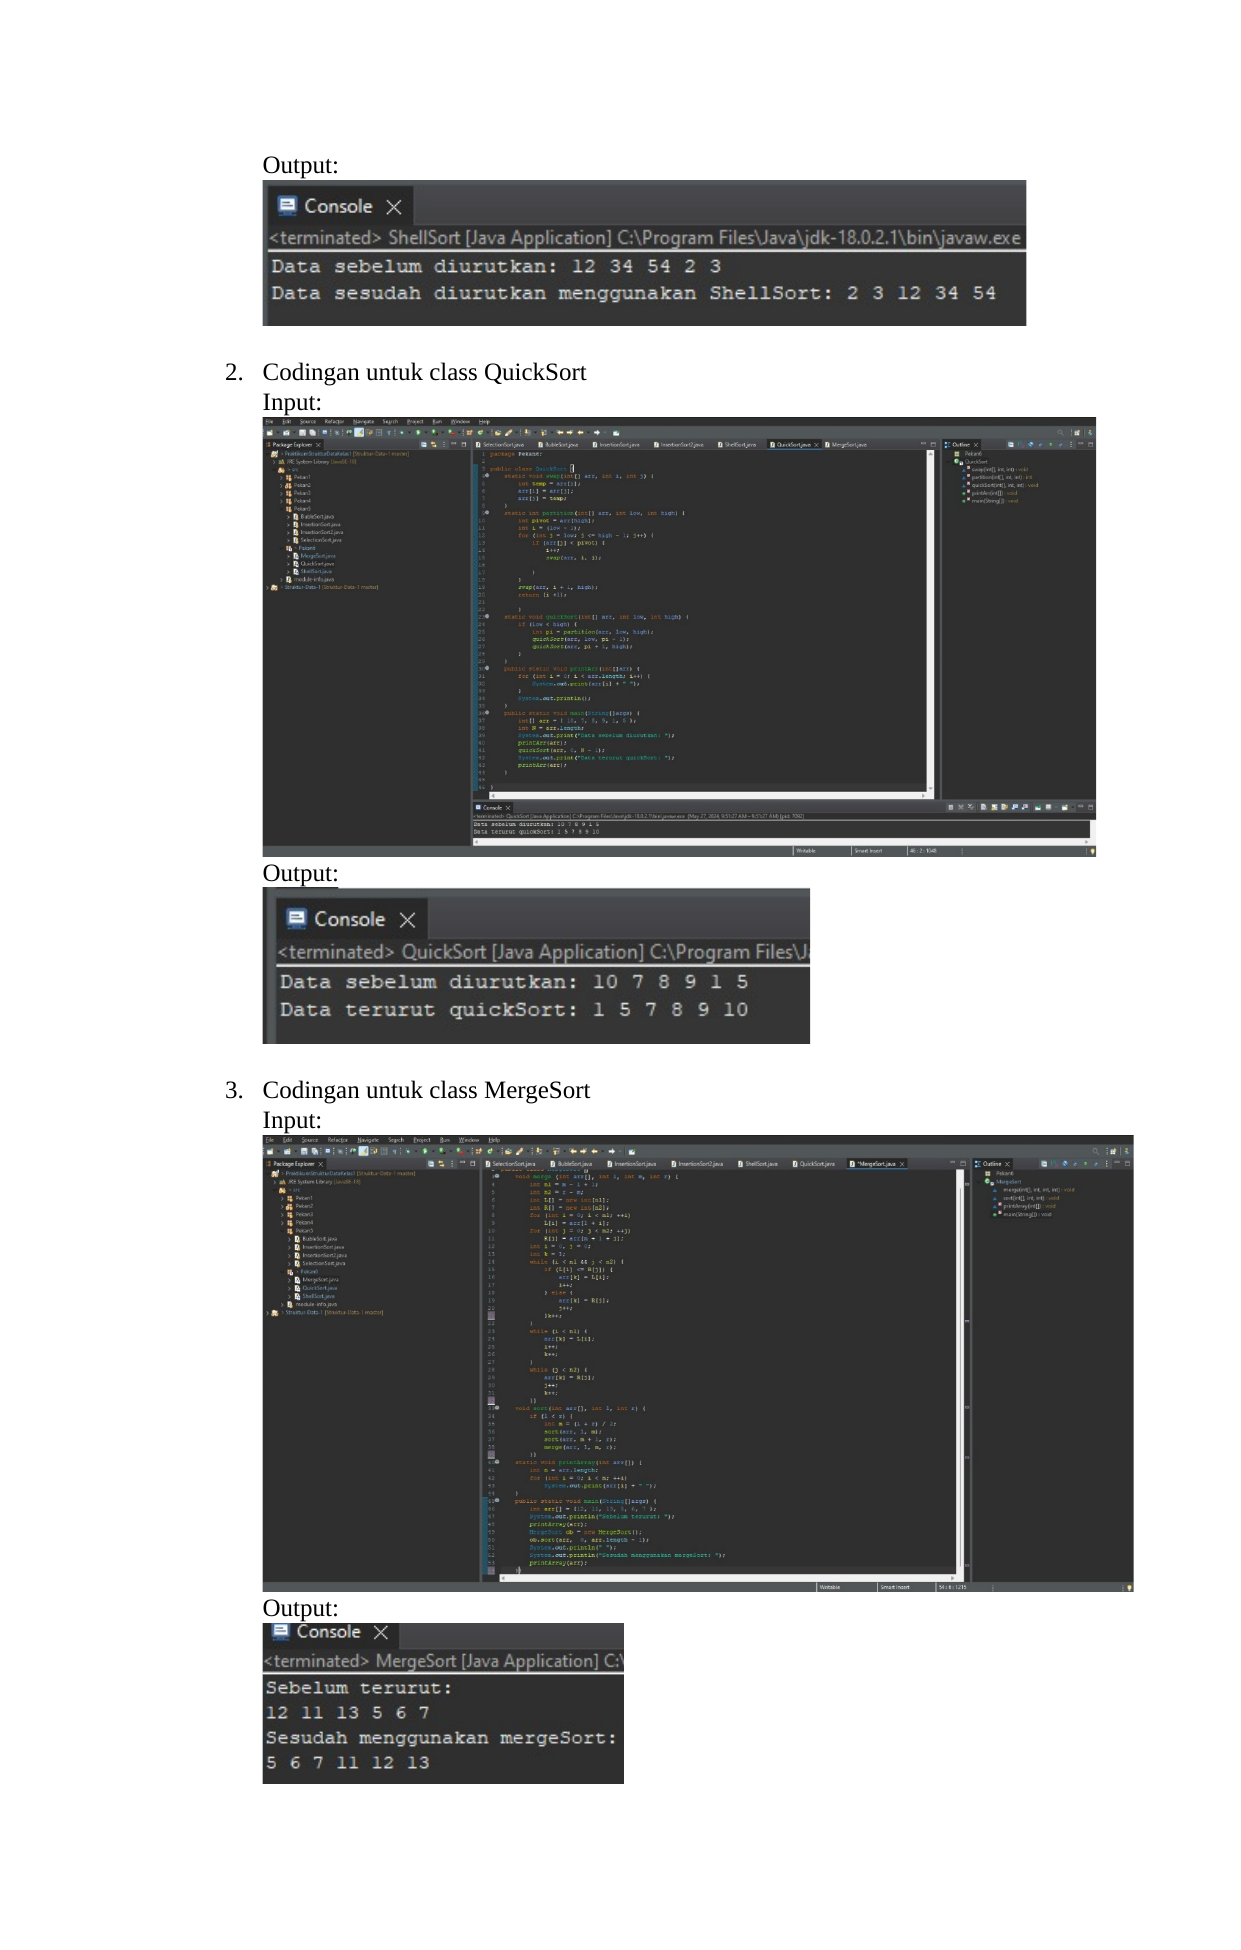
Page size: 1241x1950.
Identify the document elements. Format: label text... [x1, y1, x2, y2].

list Codingan untuk class QuickSort [225, 357, 1090, 386]
list Output: [262, 150, 1090, 179]
picture [262, 180, 1027, 326]
list Output: [262, 1593, 1090, 1622]
list Output: [262, 858, 1090, 886]
picture [262, 887, 811, 1044]
list Input: [262, 1105, 1090, 1134]
list Input: [262, 387, 1090, 416]
picture [262, 1135, 1134, 1592]
picture [262, 417, 1097, 857]
list Codingan untuk class MergeSort [225, 1075, 1090, 1104]
picture [262, 1623, 624, 1784]
